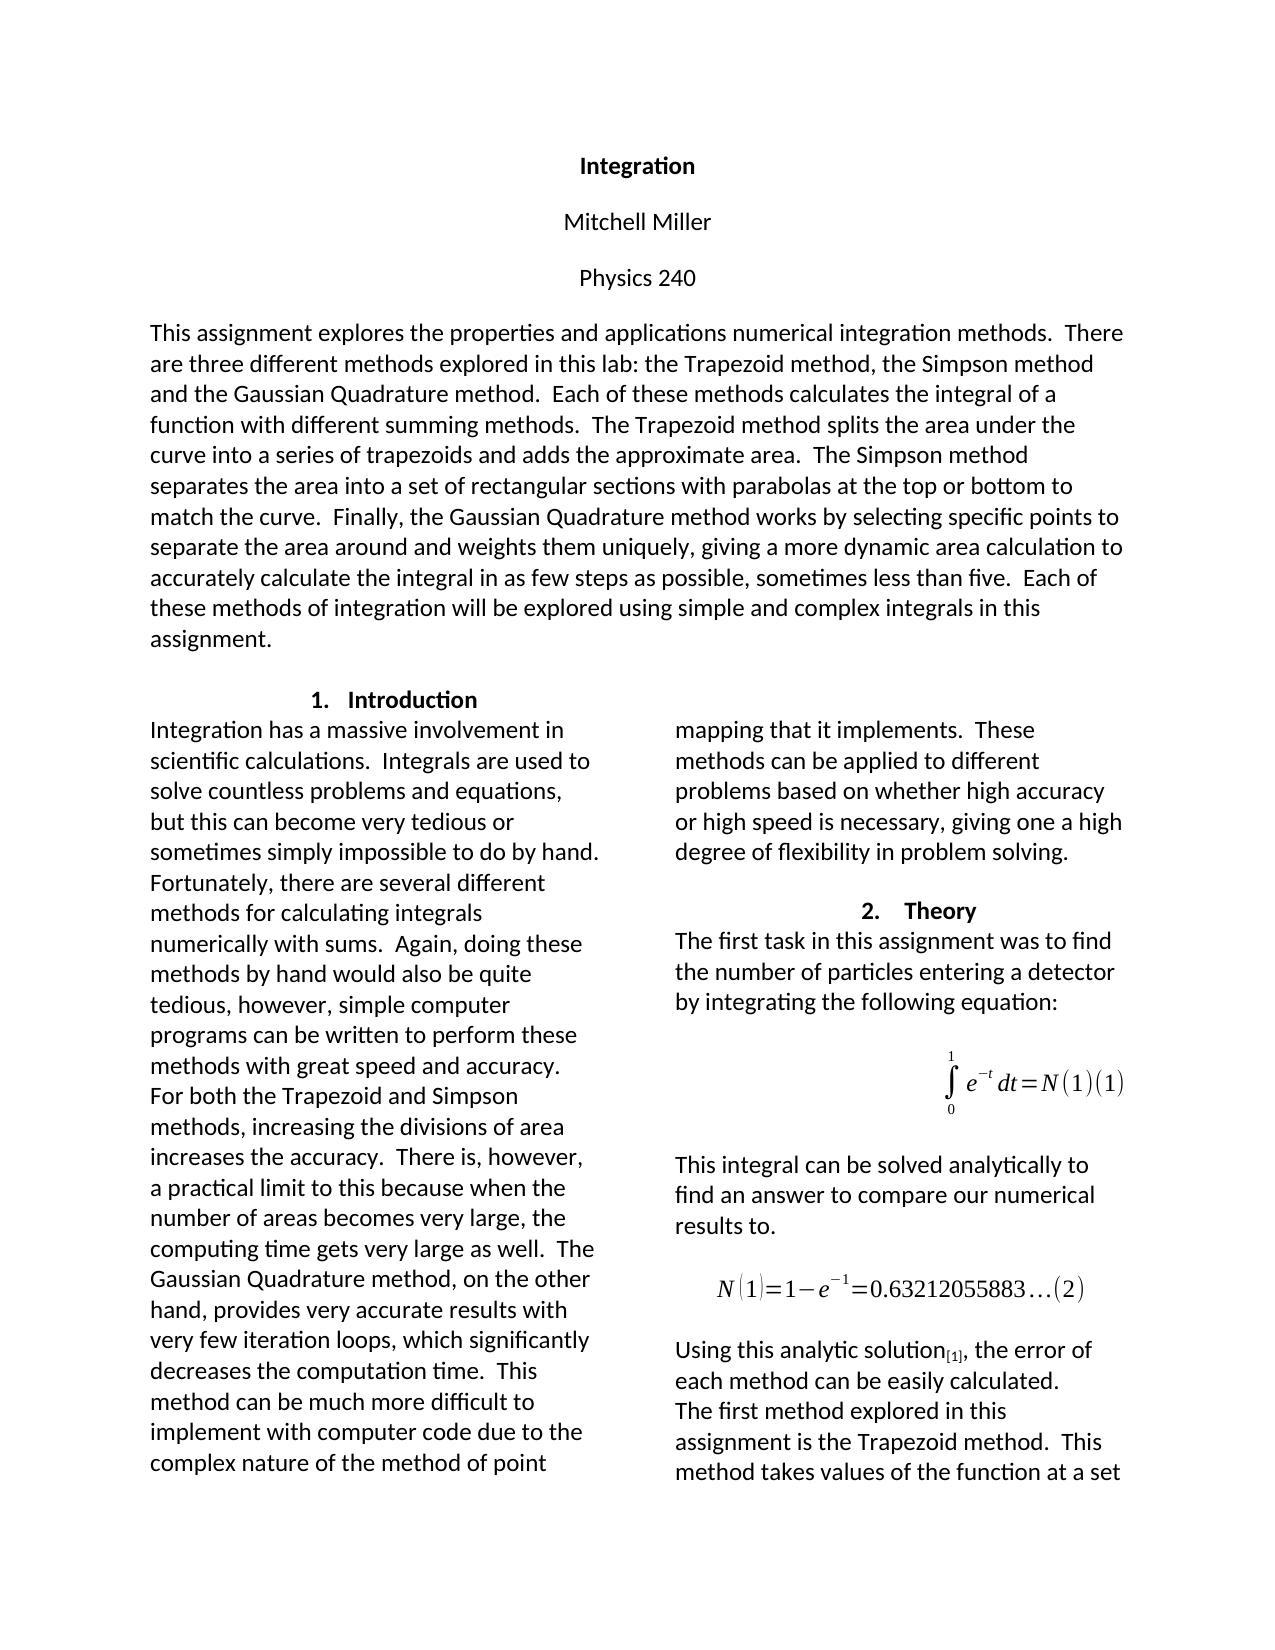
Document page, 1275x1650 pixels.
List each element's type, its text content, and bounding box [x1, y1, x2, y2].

text Integration has a massive involvement in scientific calculations. Integrals are used to solve countless problems and equations, but this can become very tedious or sometimes simply impossible to do by hand. Fortunately, there are several different methods for calculating integrals numerically with sums. Again, doing these methods by hand would also be quite tedious, however, simple computer programs can be written to perform these methods with great speed and accuracy. For both the Trapezoid and Simpson methods, increasing the divisions of area increases the accuracy. There is, however, a practical limit to this because when the number of areas becomes very large, the computing time gets very large as well. The Gaussian Quadrature method, on the other hand, provides very accurate results with very few iteration loops, which significantly decreases the computation time. This method can be much more difficult to implement with computer code due to the complex nature of the method of point mapping that it implements. These methods can be applied to different problems based on whether high accuracy or high speed is necessary, giving one a high degree of flexibility in problem solving. [150, 714, 600, 1477]
text The first task in this assignment was to find the number of particles entering a detector by integrating the following equation: [675, 925, 1125, 1017]
text This integral can be solved analytically to find an answer to compare our numerical results to. [675, 1149, 1125, 1240]
text This assignment explores the properties and applications numerical integration methods. There are three different methods explored in this lab: the Trapezoid method, the Simpson method and the Gaussian Quadrature method. Each of these methods calculates the integral of a function with different summing methods. The Trapezoid method splits the area under the curve into a series of trapezoids and adds the approximate area. The Simpson method separates the area into a set of rectangular sections with parabolas at the top or bottom to match the curve. Finally, the Gaussian Quadrature method works by selecting specific points to separate the area around and weights them uniquely, giving a more dynamic area calculation to accurately calculate the integral in as few steps as possible, sometimes less than five. Each of these methods of integration will be explored using simple and complex integrals in this assignment. [150, 317, 1125, 653]
list Theory [712, 895, 1125, 925]
text Integration [150, 150, 1125, 181]
text Using this analytic solution[1], the error of each method can be easily calculated. [675, 1334, 1125, 1395]
text Physics 240 [150, 262, 1125, 292]
list Introduction [187, 684, 600, 714]
text Mitchell Miller [150, 206, 1125, 236]
